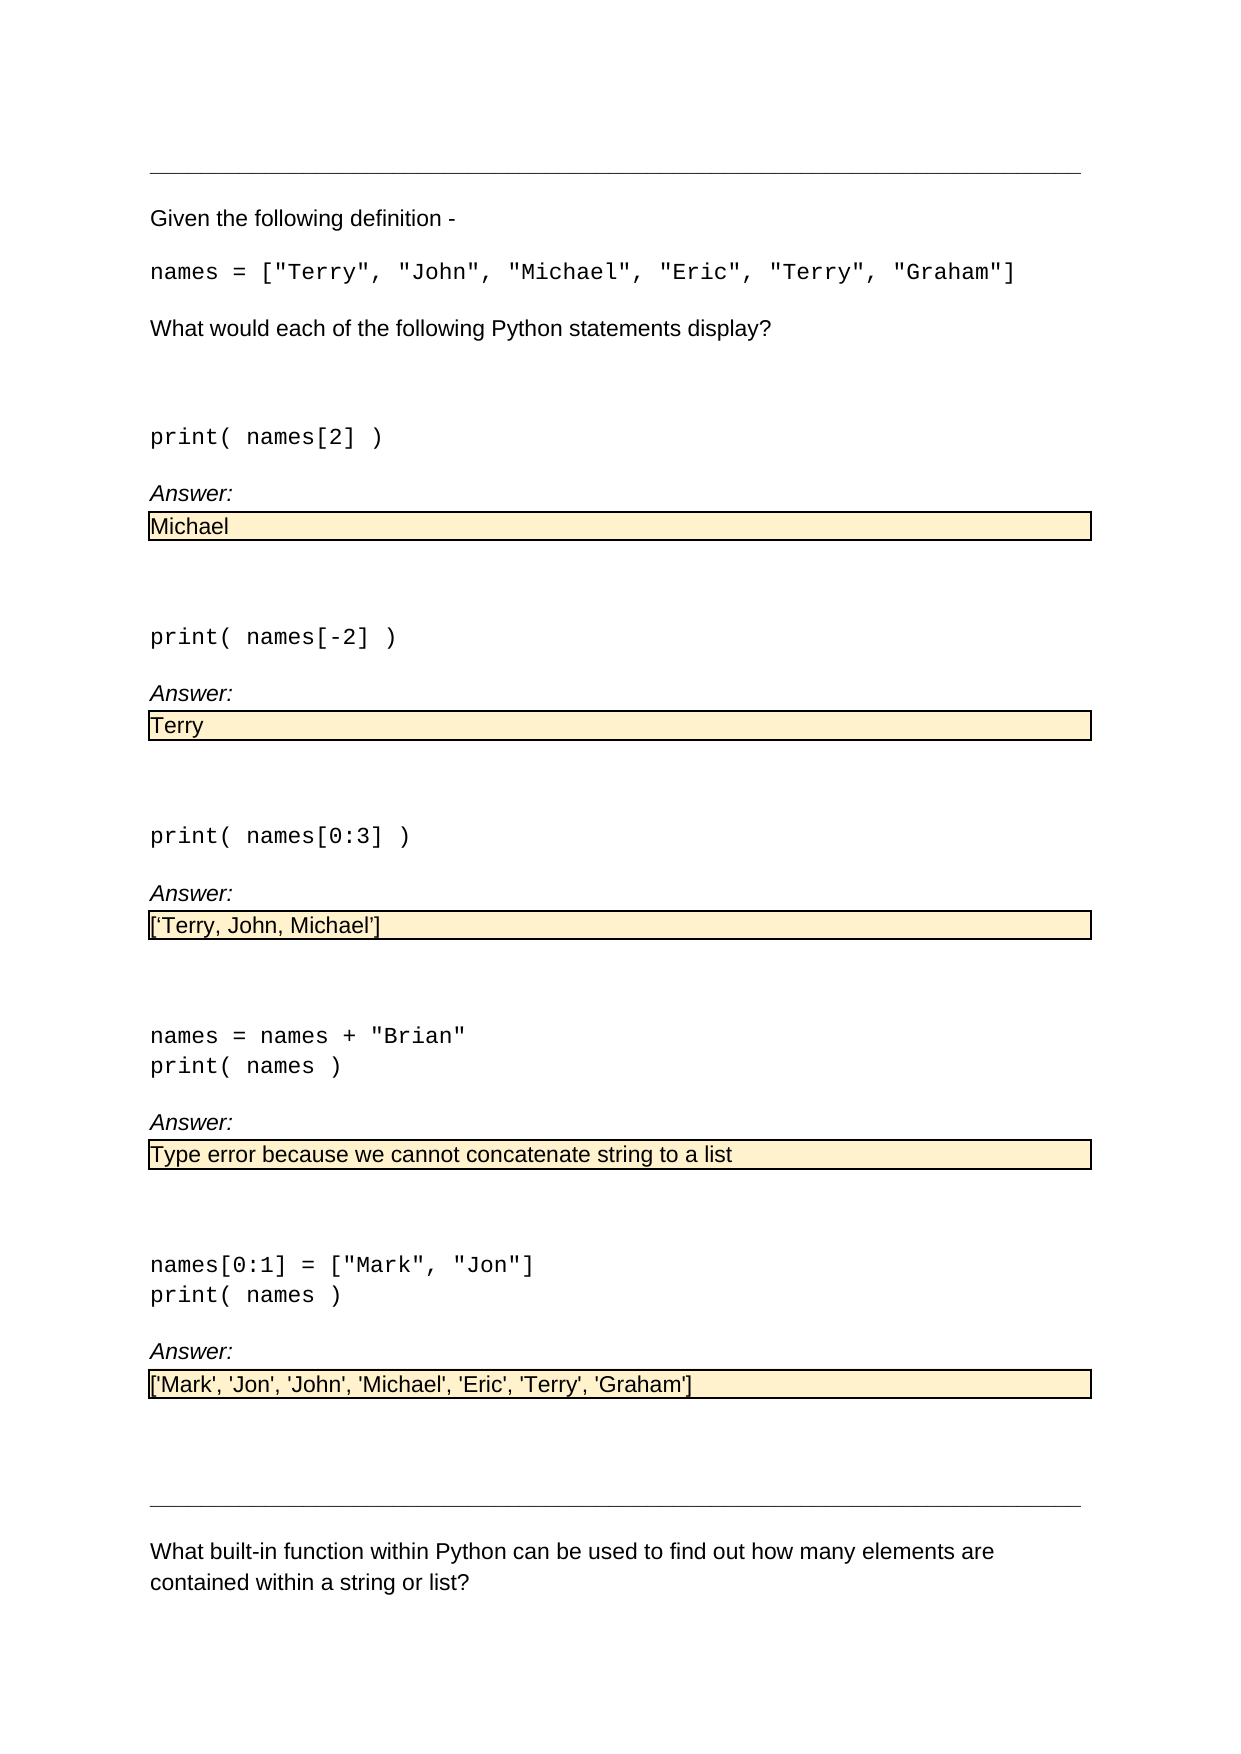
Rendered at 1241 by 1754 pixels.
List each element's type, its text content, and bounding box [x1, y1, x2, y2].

text Terry [150, 712, 1090, 739]
text Type error because we cannot concatenate string to a list [150, 1141, 1090, 1168]
text print( names[-2] ) [150, 625, 1090, 651]
text print( names ) [150, 1054, 1090, 1080]
text ['Mark', 'Jon', 'John', 'Michael', 'Eric', 'Terry', 'Graham'] [150, 1371, 1090, 1397]
text Given the following definition - [150, 205, 1090, 232]
text Answer: [150, 879, 1090, 906]
text names = ["Terry", "John", "Michael", "Eric", "Terry", "Graham"] [150, 260, 1090, 286]
text Answer: [150, 1109, 1090, 1135]
text What built-in function within Python can be used to find out how many elements are contained within a string or list? [150, 1538, 1090, 1595]
text [‘Terry, John, Michael’] [150, 912, 1090, 938]
text What would each of the following Python statements display? [150, 315, 1090, 342]
text Michael [150, 513, 1090, 539]
text print( names[0:3] ) [150, 825, 1090, 851]
text print( names ) [150, 1283, 1090, 1309]
text Answer: [150, 480, 1090, 507]
text names = names + "Brian" [150, 1024, 1090, 1050]
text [150, 150, 1090, 176]
text print( names[2] ) [150, 426, 1090, 452]
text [150, 1483, 1090, 1509]
text Answer: [150, 680, 1090, 706]
text names[0:1] = ["Mark", "Jon"] [150, 1254, 1090, 1280]
text Answer: [150, 1338, 1090, 1365]
